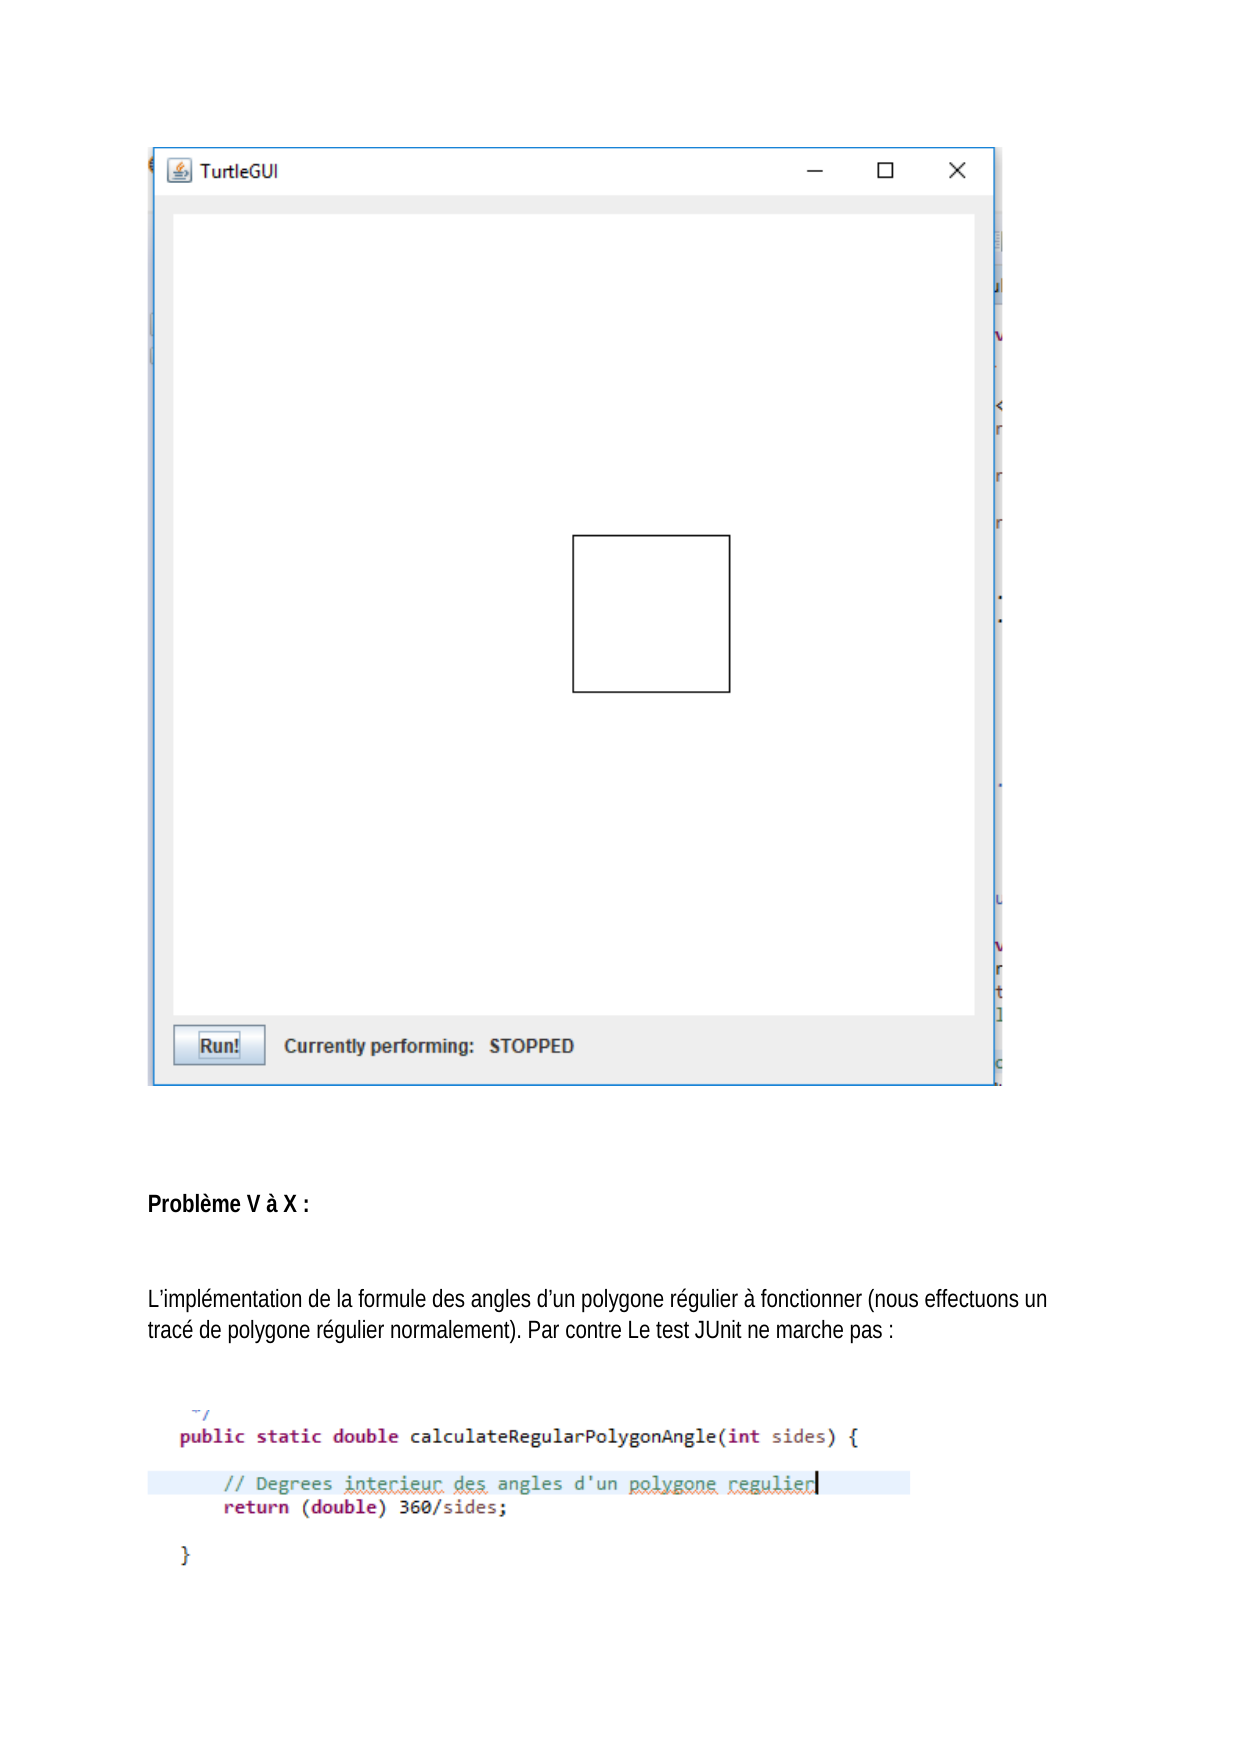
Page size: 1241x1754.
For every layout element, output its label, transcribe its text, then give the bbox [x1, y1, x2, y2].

picture [147, 147, 1003, 1086]
text L’implémentation de la formule des angles d’un polygone régulier à fonctionner (nous effectuons un tracé de polygone régulier normalement). Par contre Le test JUnit ne marche pas : [148, 1284, 1093, 1344]
text Problème V à X : [148, 1189, 1093, 1218]
picture [147, 1410, 911, 1589]
